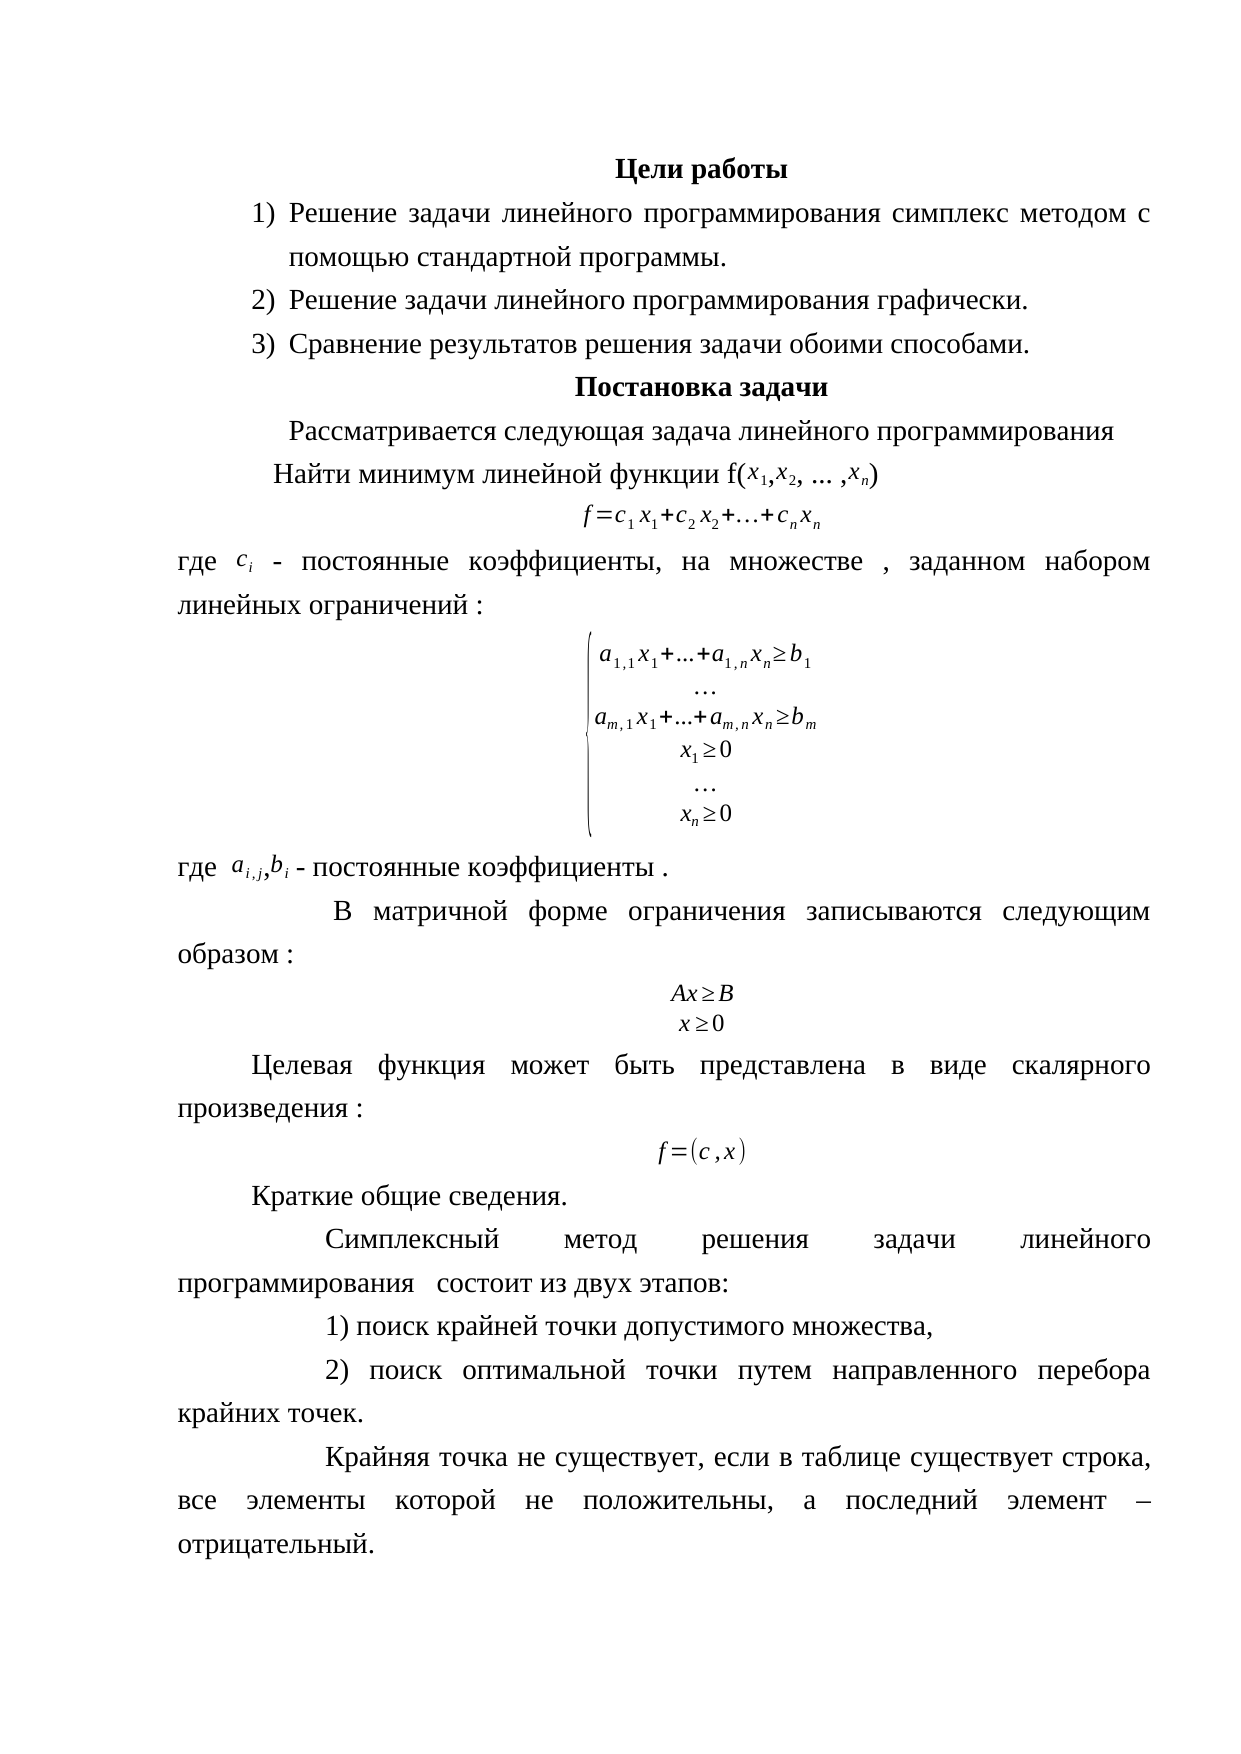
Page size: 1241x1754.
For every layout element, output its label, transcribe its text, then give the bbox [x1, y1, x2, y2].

text где - постоянные коэффициенты, на множестве , заданном набором линейных ограничений : [177, 543, 1152, 621]
text Целевая функция может быть представлена в виде скалярного произведения : [177, 1047, 1152, 1124]
text Крайняя точка не существует, если в таблице существует строка, все элементы которой не положительны, а последний элемент – отрицательный. [177, 1439, 1152, 1559]
text Постановка задачи [177, 369, 1152, 403]
text Краткие общие сведения. [177, 1178, 1152, 1211]
text Цели работы [177, 152, 1152, 185]
text Симплексный метод решения задачи линейного программирования состоит из двух этапов: [177, 1221, 1152, 1298]
list Решение задачи линейного программирования графически. [251, 282, 1152, 316]
text 2) поиск оптимальной точки путем направленного перебора крайних точек. [177, 1352, 1152, 1429]
list Сравнение результатов решения задачи обоими способами. [251, 326, 1152, 359]
list Решение задачи линейного программирования симплекс методом с помощью стандартной программы. [251, 195, 1152, 272]
text 1) поиск крайней точки допустимого множества, [177, 1308, 1152, 1342]
text В матричной форме ограничения записываются следующим образом : [177, 893, 1152, 970]
text Рассматривается следующая задача линейного программирования [177, 413, 1152, 446]
text Найти минимум линейной функции f(,, ... ,) [177, 456, 1152, 490]
text где , - постоянные коэффициенты . [177, 849, 1152, 883]
